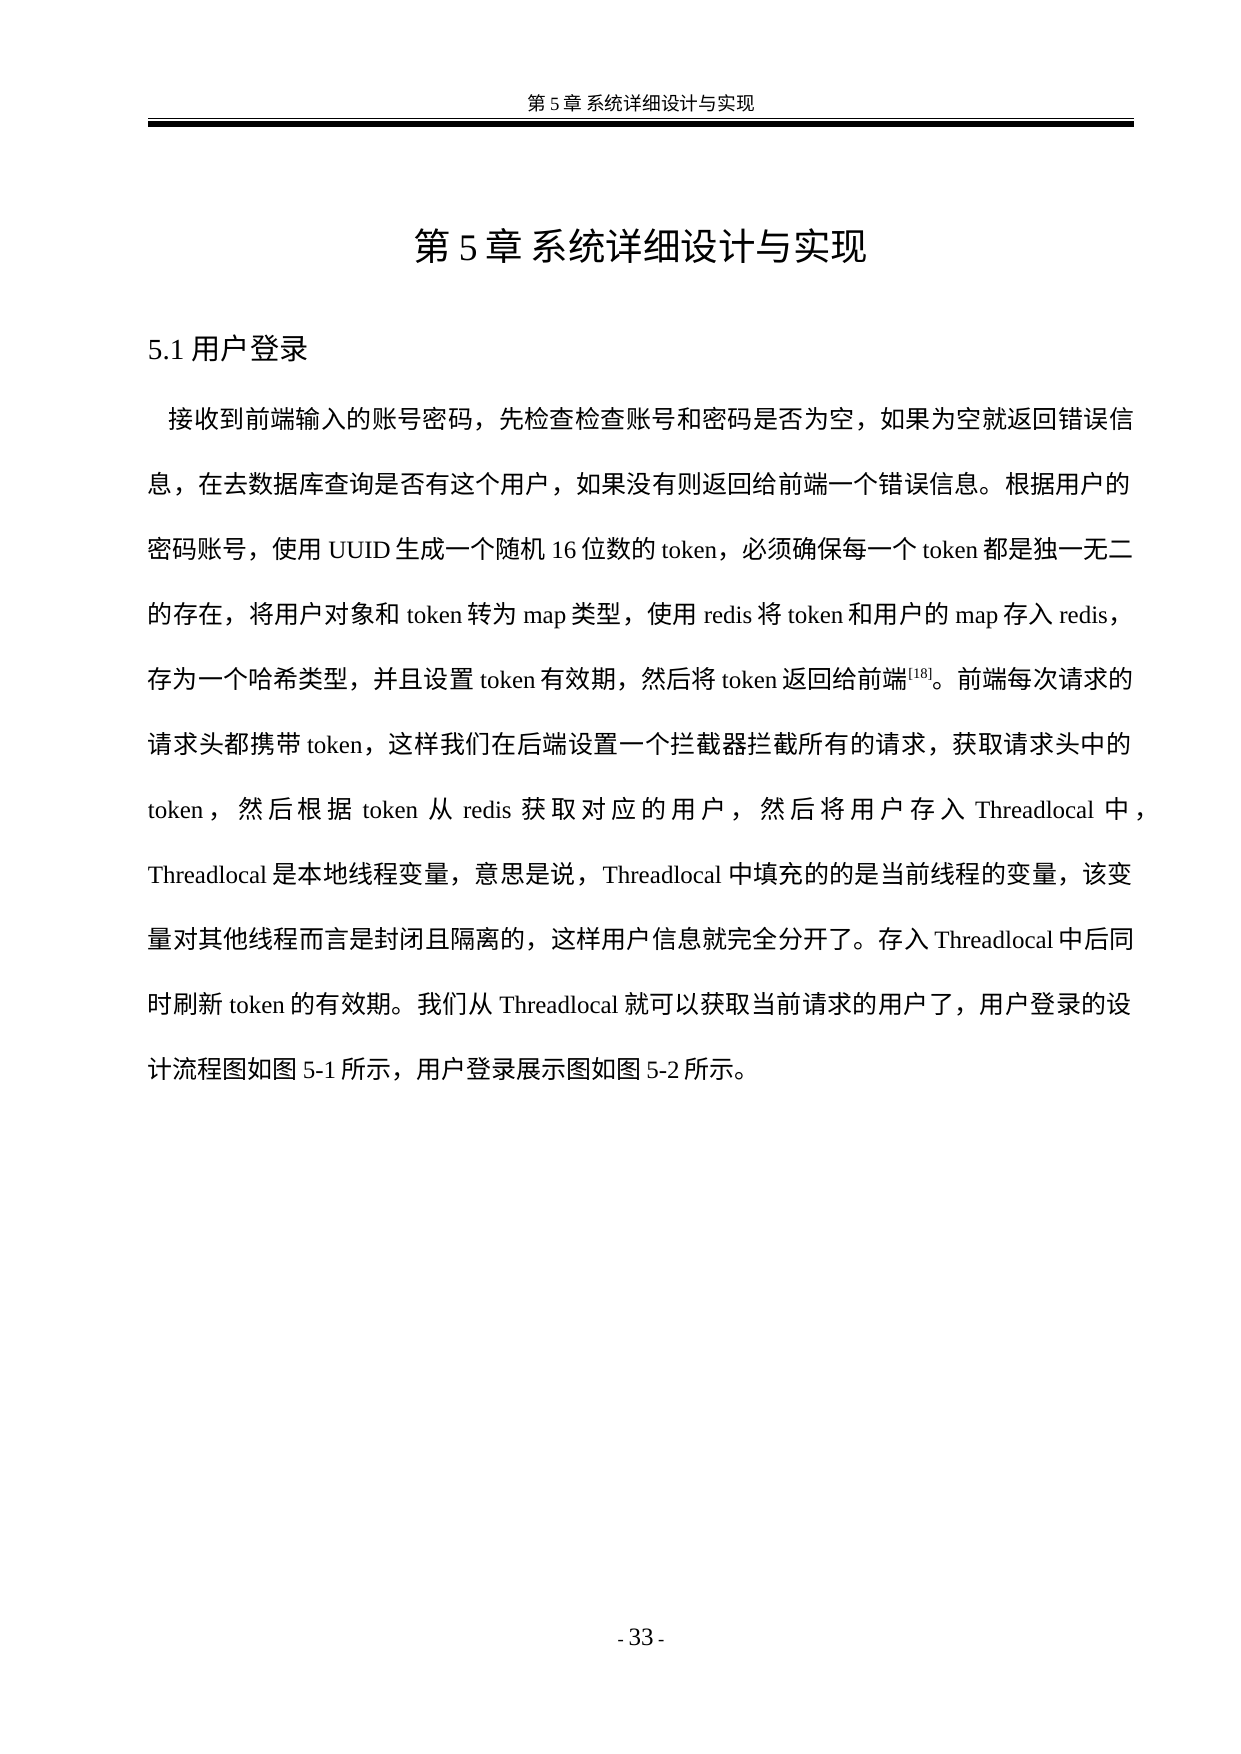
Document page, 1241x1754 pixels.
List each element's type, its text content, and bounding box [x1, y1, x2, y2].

subtitle 第5章 系统详细设计与实现 [148, 212, 1134, 277]
text 接收到前端输入的账号密码，先检查检查账号和密码是否为空，如果为空就返回错误信息，在去数据库查询是否有这个用户，如果没有则返回给前端一个错误信息。根据用户的密码账号，使用UUID生成一个随机16位数的token，必须确保每一个token都是独一无二的存在，将用户对象和token转为map类型，使用redis将token和用户的map存入redis，存为一个哈希类型，并且设置token有效期，然后将token返回给前端[18]。前端每次请求的请求头都携带token，这样我们在后端设置一个拦截器拦截所有的请求，获取请求头中的token，然后根据token从redis获取对应的用户，然后将用户存入Threadlocal中，Threadlocal是本地线程变量，意思是说，Threadlocal 中填充的的是当前线程的变量，该变量对其他线程而言是封闭且隔离的，这样用户信息就完全分开了。存入Threadlocal中后同时刷新token的有效期。我们从Threadlocal就可以获取当前请求的用户了，用户登录的设计流程图如图5-1所示，用户登录展示图如图5-2所示。 [148, 385, 1134, 1100]
subtitle 5.1 用户登录 [148, 314, 1134, 379]
